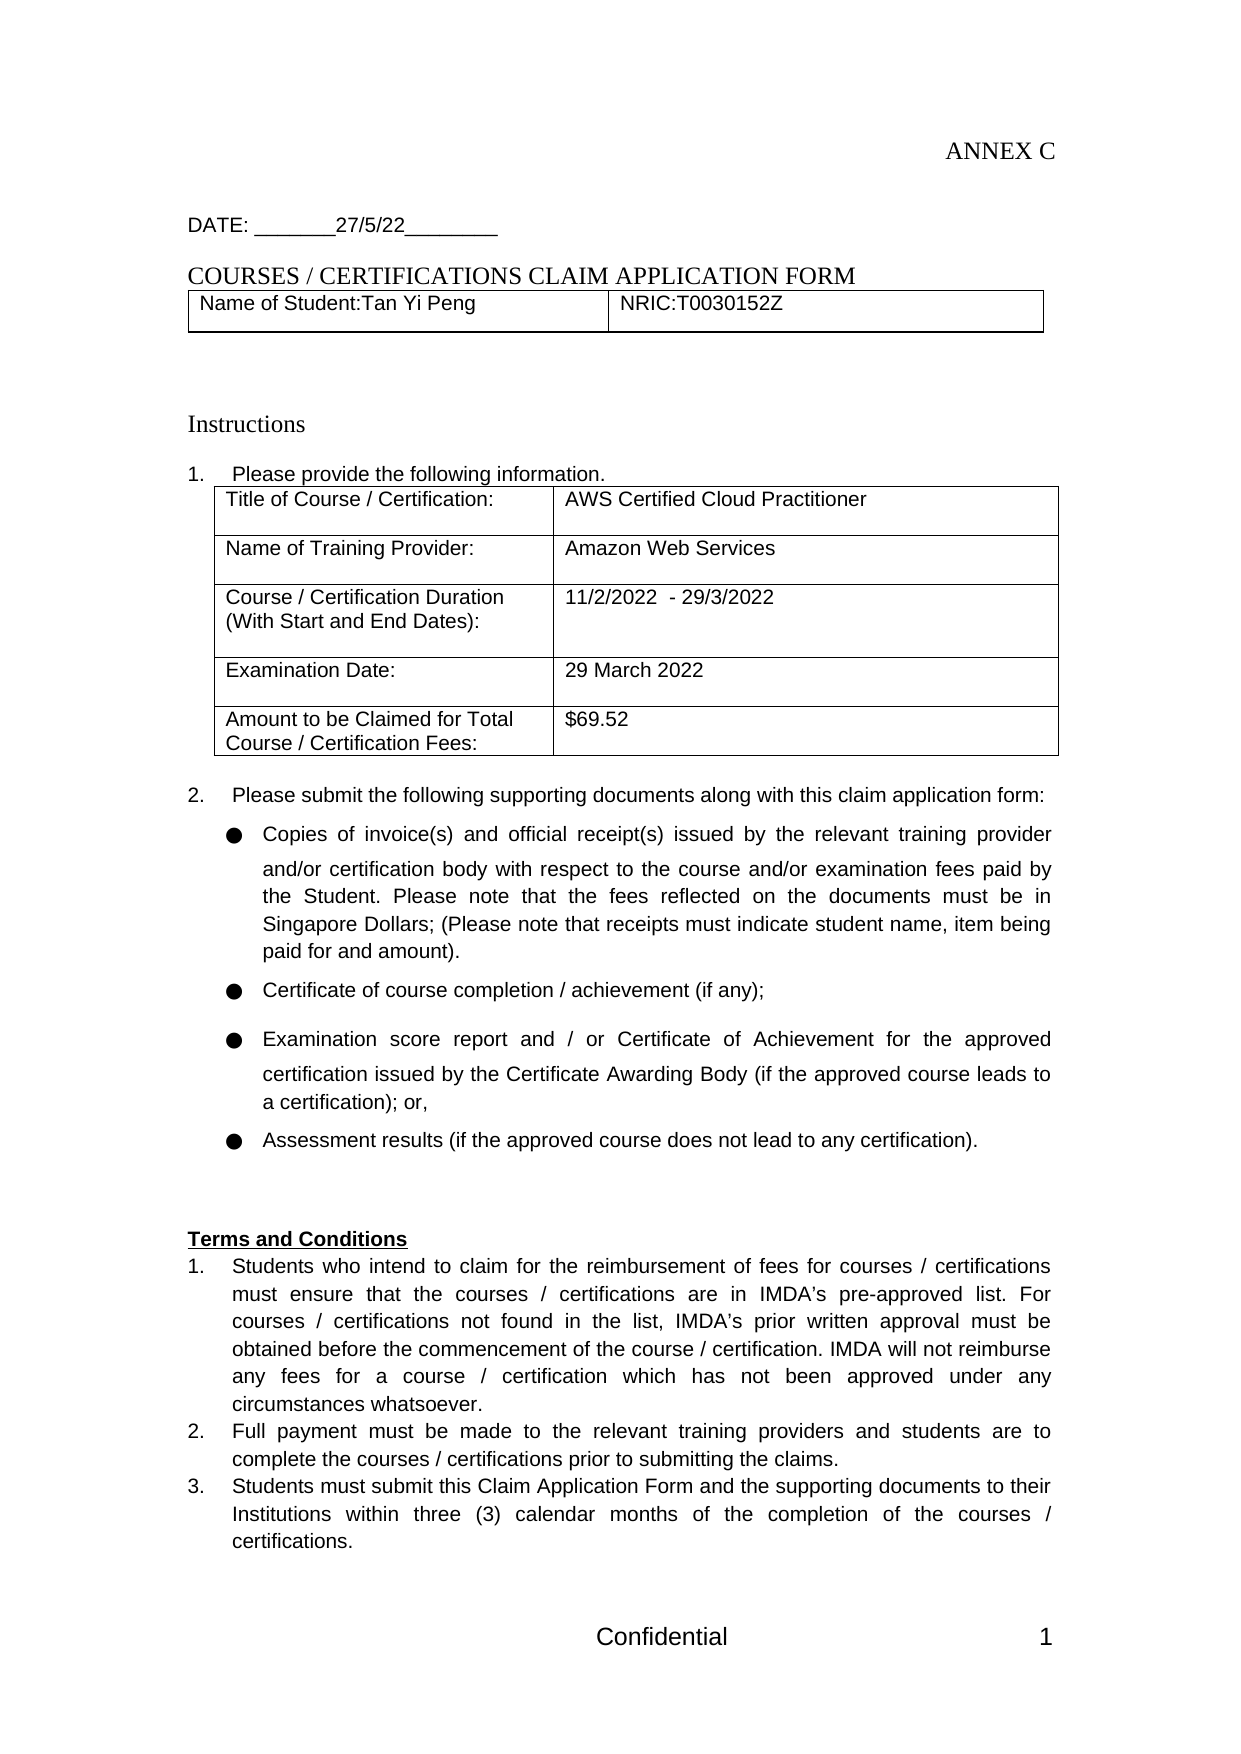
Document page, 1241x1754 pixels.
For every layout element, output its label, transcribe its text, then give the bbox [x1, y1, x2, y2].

list Students must submit this Claim Application Form and the supporting documents to their Institutions within three (3) calendar months of the completion of the courses / certifications. [187, 1474, 1053, 1553]
list Certificate of course completion / achievement (if any); [225, 967, 1053, 1009]
table_cell Amazon Web Services [554, 536, 1058, 584]
table_cell Course / Certification Duration (With Start and End Dates): [215, 585, 553, 657]
table_header Title of Course / Certification: [215, 487, 553, 535]
table_cell Amount to be Claimed for Total Course / Certification Fees: [215, 707, 553, 754]
table_header AWS Certified Cloud Practitioner [554, 487, 1058, 535]
list Assessment results (if the approved course does not lead to any certification). [225, 1117, 1053, 1160]
table_cell 29 March 2022 [554, 658, 1058, 706]
list Full payment must be made to the relevant training providers and students are to complete the courses / certifications prior to submitting the claims. [187, 1419, 1053, 1471]
table_header Name of Student:Tan Yi Peng [189, 291, 608, 331]
list Examination score report and / or Certificate of Achievement for the approved certification issued by the Certificate Awarding Body (if the approved course leads to a certification); or, [225, 1016, 1053, 1113]
table_cell Name of Training Provider: [215, 536, 553, 584]
list Please provide the following information. [187, 462, 1053, 486]
list Please submit the following supporting documents along with this claim application form: [187, 783, 1053, 807]
list Students who intend to claim for the reimbursement of fees for courses / certifications must ensure that the courses / certifications are in IMDA’s pre-approved list. For courses / certifications not found in the list, IMDA’s prior written approval must be obtained before the commencement of the course / certification. IMDA will not reimburse any fees for a course / certification which has not been approved under any circumstances whatsoever. [187, 1254, 1053, 1416]
text Terms and Conditions [187, 1227, 1053, 1251]
table_cell 11/2/2022 - 29/3/2022 [554, 585, 1058, 657]
table_cell Examination Date: [215, 658, 553, 706]
table_cell $69.52 [554, 707, 1058, 754]
list Copies of invoice(s) and official receipt(s) issued by the relevant training provider and/or certification body with respect to the course and/or examination fees paid by the Student. Please note that the fees reflected on the documents must be in Singapore Dollars; (Please note that receipts must indicate student name, item being paid for and amount). [225, 811, 1053, 963]
text DATE: _______27/5/22________ [187, 213, 1053, 237]
table_header NRIC:T0030152Z [609, 291, 1043, 331]
